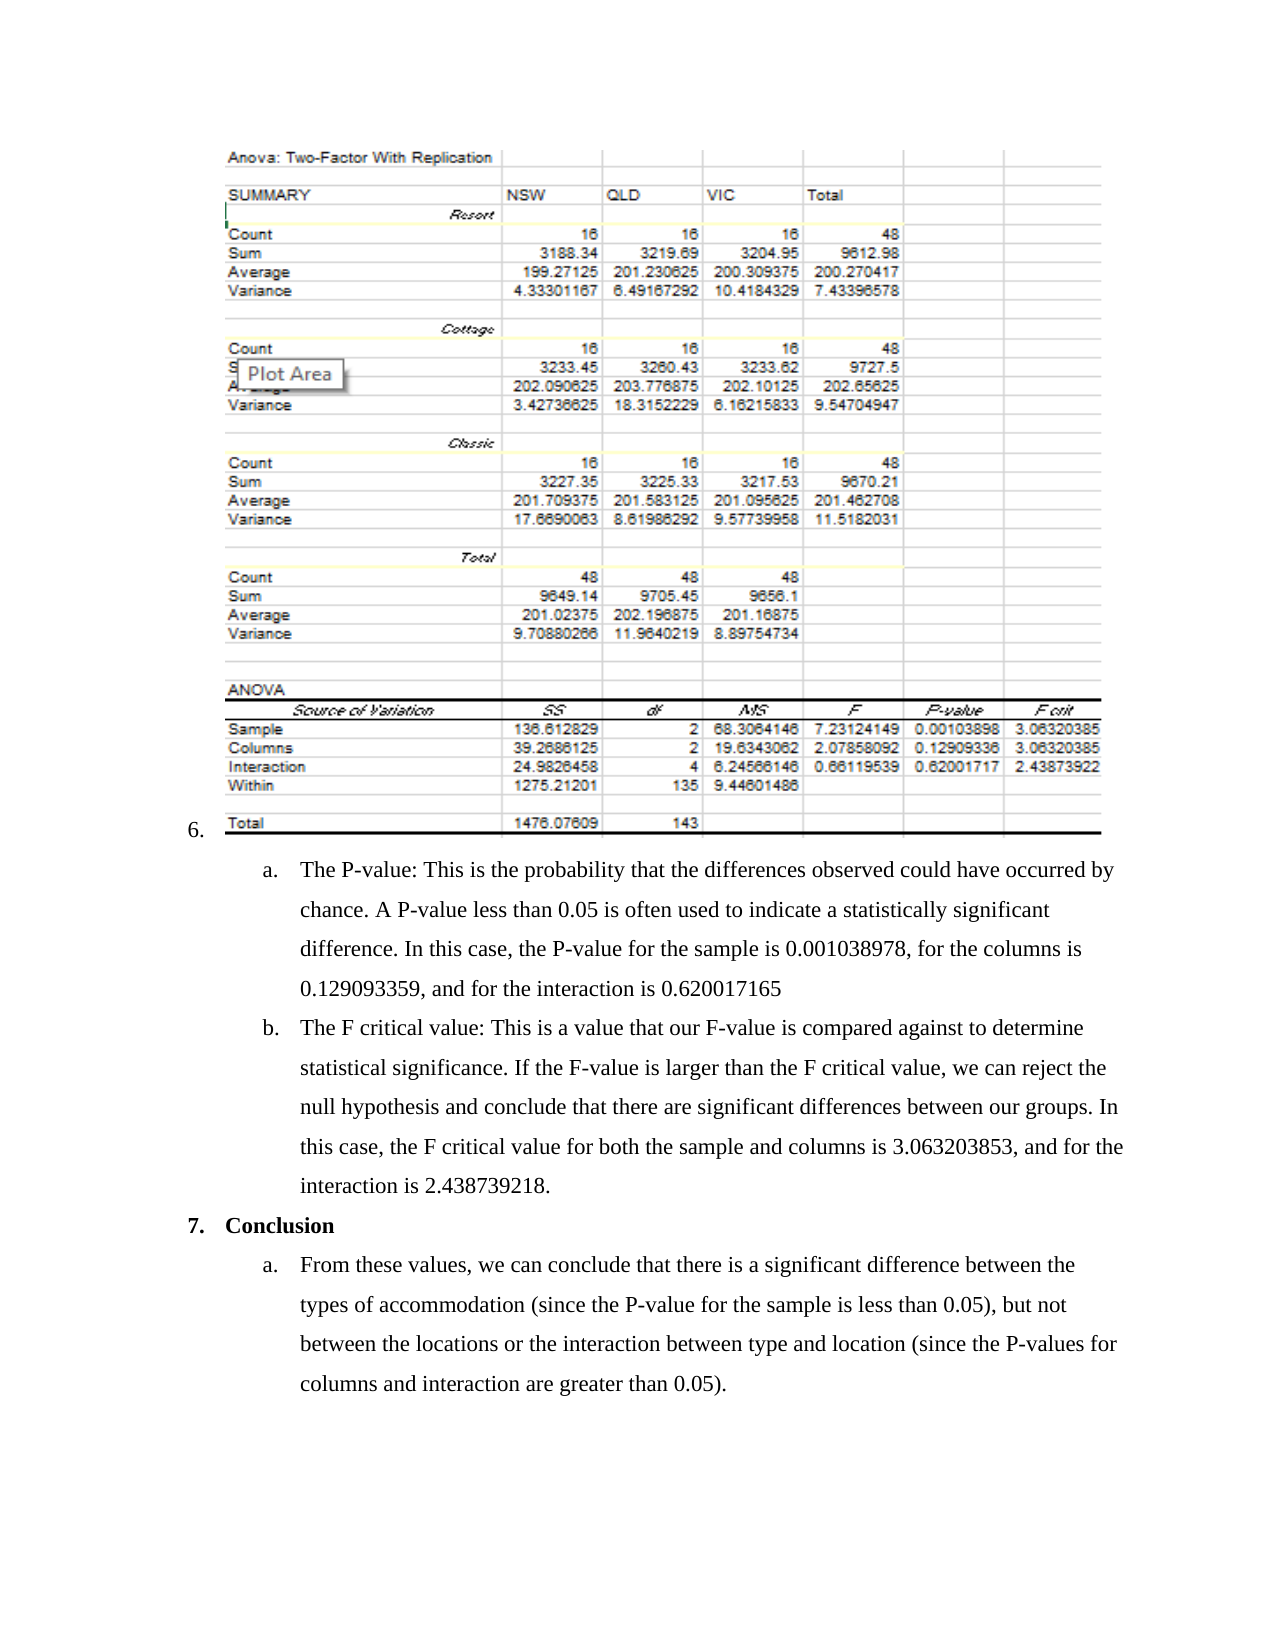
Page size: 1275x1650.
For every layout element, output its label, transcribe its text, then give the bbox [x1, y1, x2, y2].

list From these values, we can conclude that there is a significant difference between the types of accommodation (since the P-value for the sample is less than 0.05), but not between the locations or the interaction between type and location (since the P-values for columns and interaction are greater than 0.05). [262, 1251, 1125, 1396]
list Conclusion [187, 1212, 1125, 1238]
list The F critical value: This is a value that our F-value is compared against to determine statistical significance. If the F-value is larger than the F critical value, we can reject the null hypothesis and conclude that there are significant differences between our groups. In this case, the F critical value for both the sample and columns is 3.063203853, and for the interaction is 2.438739218. [262, 1014, 1125, 1198]
list The P-value: This is the probability that the differences observed could have occurred by chance. A P-value less than 0.05 is often used to indicate a statistically significant difference. In this case, the P-value for the sample is 0.001038978, for the columns is 0.129093359, and for the interaction is 0.620017165 [262, 856, 1125, 1001]
